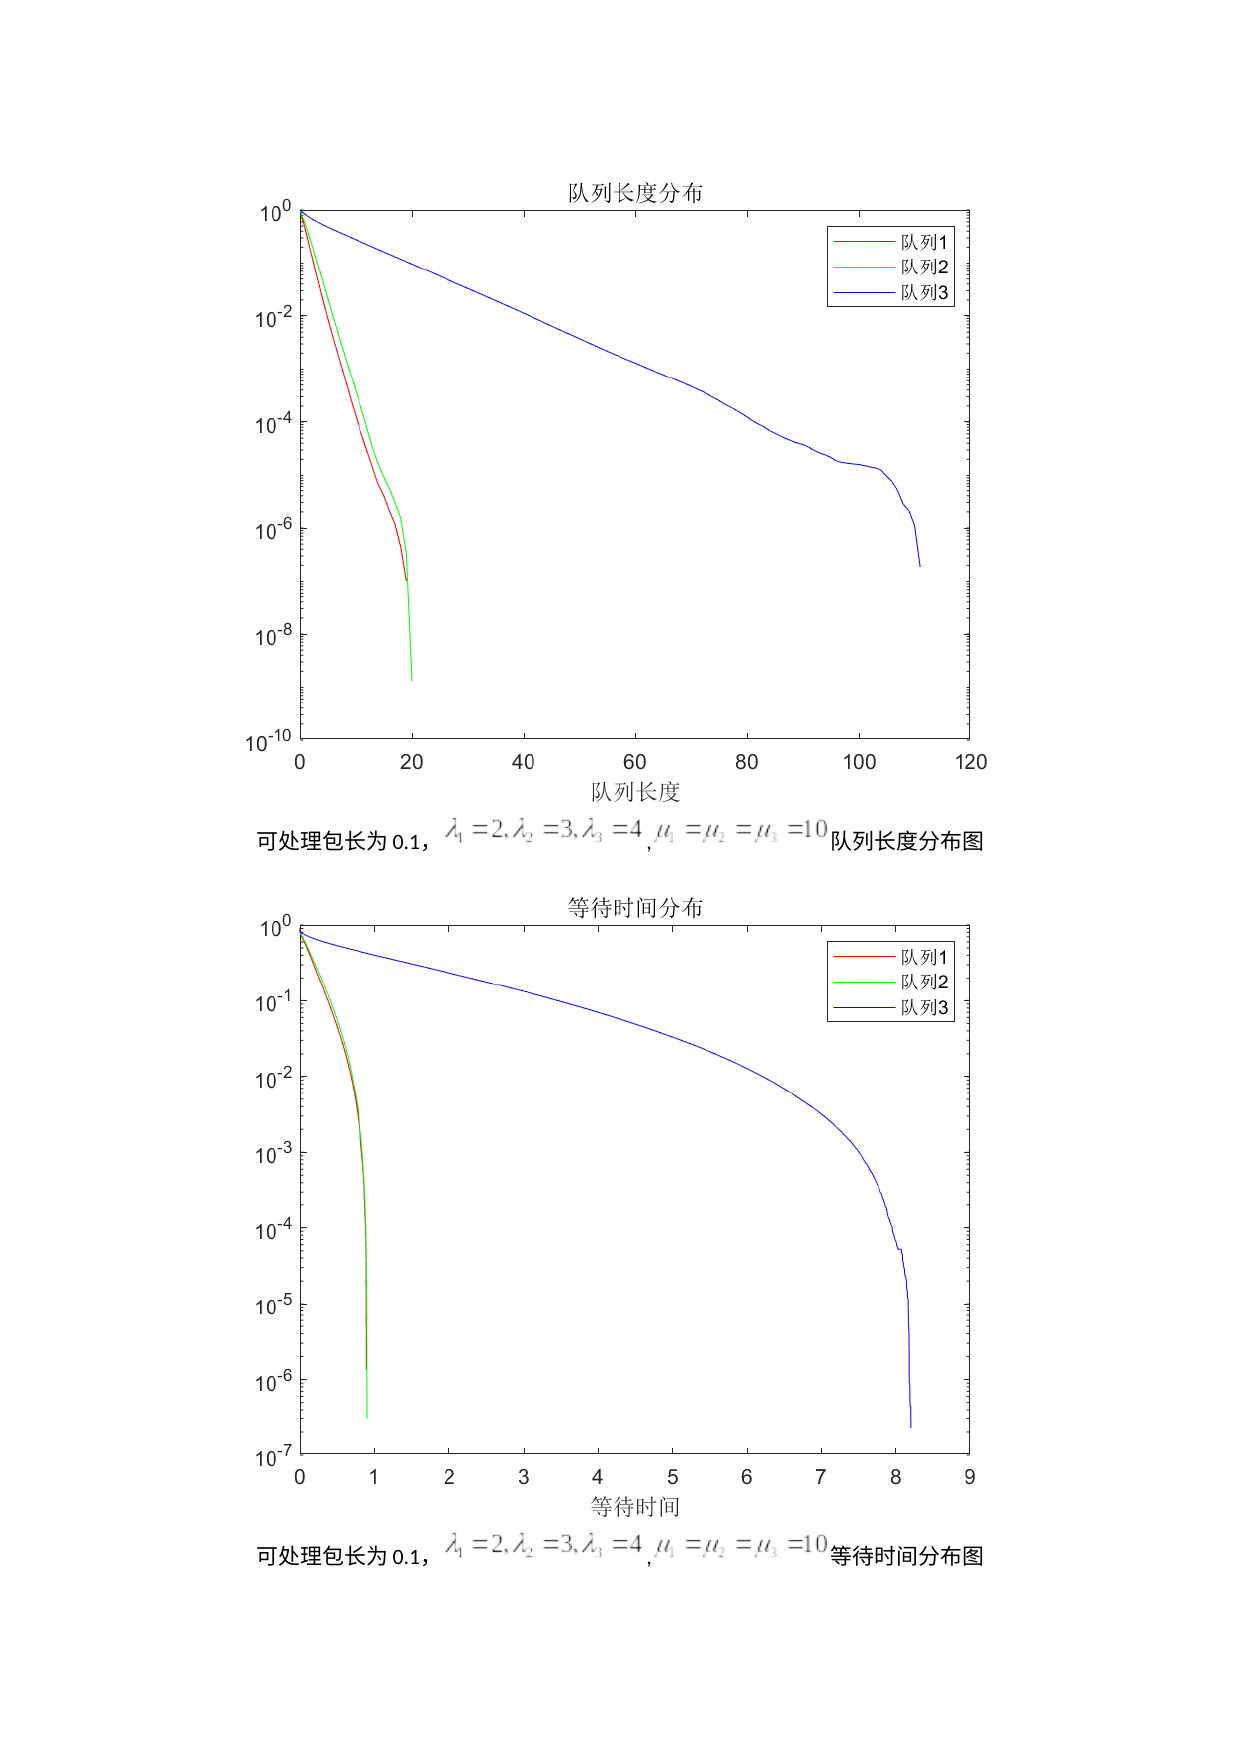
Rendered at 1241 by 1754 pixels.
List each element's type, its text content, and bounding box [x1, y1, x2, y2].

text 可处理包长为0.1，,队列长度分布图 [187, 812, 1053, 877]
picture [187, 877, 1052, 1526]
picture [187, 162, 1052, 811]
text 可处理包长为0.1，,等待时间分布图 [187, 1527, 1053, 1592]
